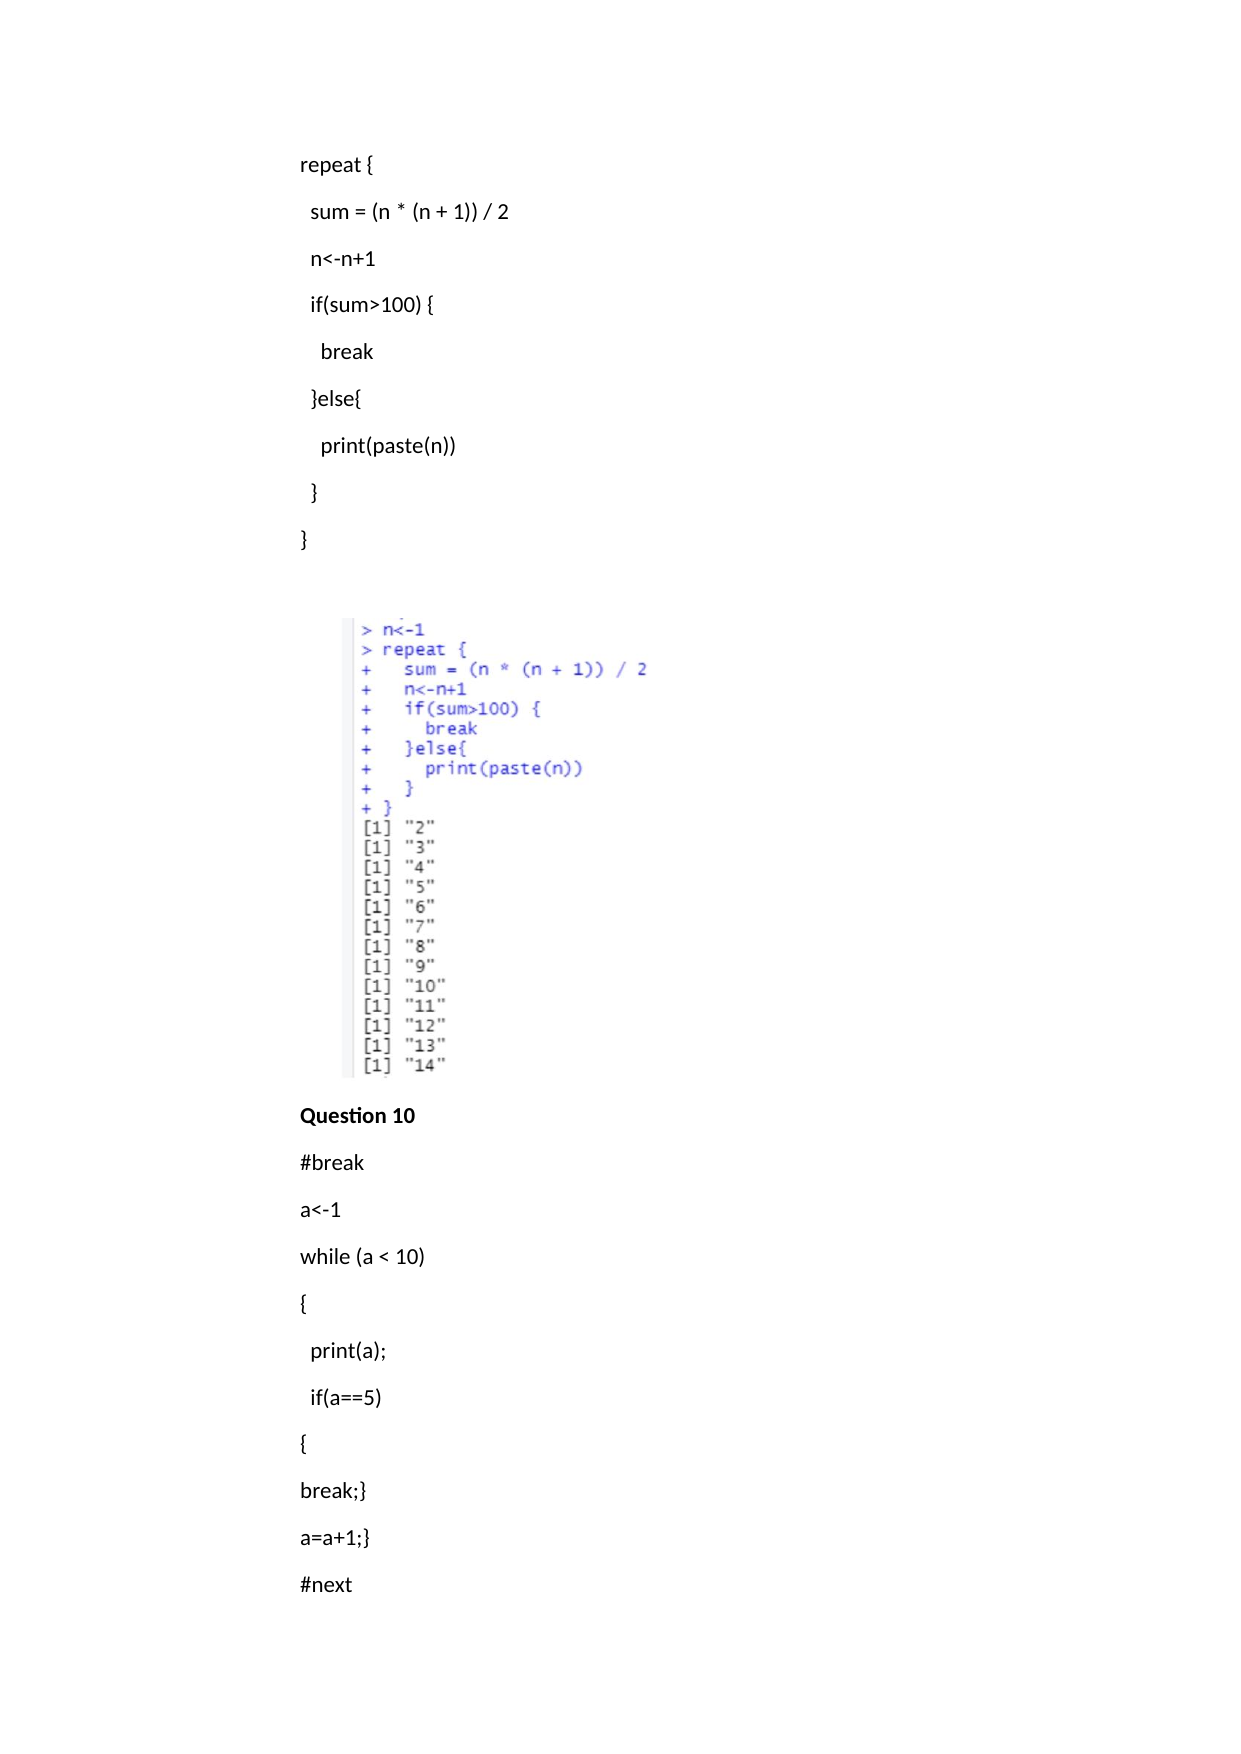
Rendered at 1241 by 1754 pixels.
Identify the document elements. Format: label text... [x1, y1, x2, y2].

text if(sum>100) { [300, 291, 1090, 319]
text #break [300, 1148, 1090, 1176]
text }else{ [300, 384, 1090, 412]
text { [300, 1289, 1090, 1317]
picture [232, 618, 1013, 1081]
text sum = (n * (n + 1)) / 2 [300, 197, 1090, 225]
text break [300, 337, 1090, 366]
text if(a==5) [300, 1383, 1090, 1411]
text } [300, 525, 1090, 553]
text n<-n+1 [300, 244, 1090, 272]
text } [300, 478, 1090, 506]
text print(paste(n)) [300, 431, 1090, 459]
text print(a); [300, 1336, 1090, 1364]
text repeat { [300, 150, 1090, 178]
text a=a+1;} [300, 1523, 1090, 1551]
text break;} [300, 1476, 1090, 1504]
text { [300, 1429, 1090, 1458]
text while (a < 10) [300, 1242, 1090, 1270]
text #next [300, 1570, 1090, 1598]
text a<-1 [300, 1195, 1090, 1223]
